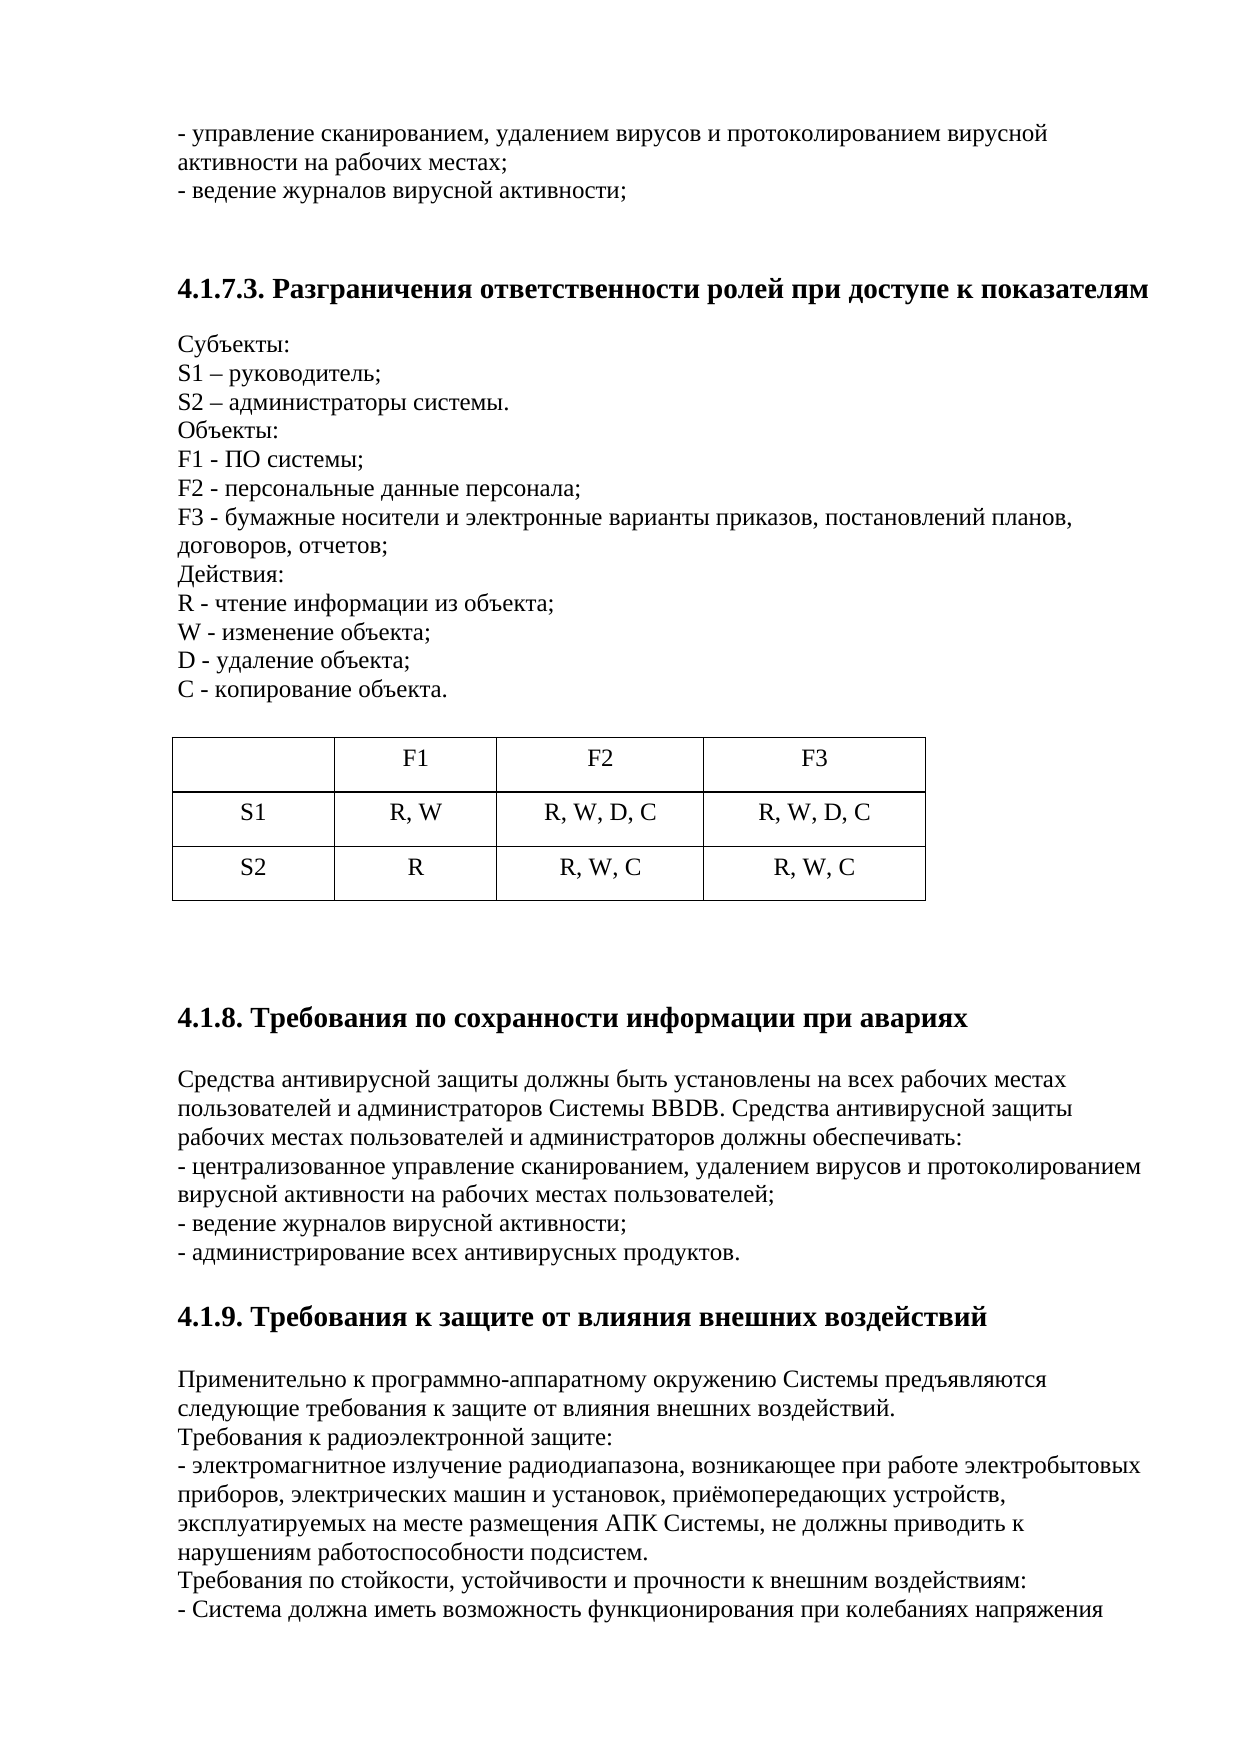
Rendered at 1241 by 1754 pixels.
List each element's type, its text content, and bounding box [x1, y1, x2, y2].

text F3 - бумажные носители и электронные варианты приказов, постановлений планов, договоров, отчетов; Действия: R - чтение информации из объекта; [177, 502, 1152, 617]
text D - удаление объекта; [177, 645, 1152, 674]
text F2 - персональные данные персонала; [177, 473, 1152, 502]
table_cell S2 [173, 847, 334, 900]
table_cell R, W [335, 793, 496, 846]
text 4.1.9. Требования к защите от влияния внешних воздействий [177, 1299, 1152, 1333]
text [177, 118, 1152, 204]
text S1 – руководитель; [177, 358, 1152, 387]
text Объекты: F1 - ПО системы; [177, 415, 1152, 473]
text S2 – администраторы системы. [177, 387, 1152, 415]
text 4.1.8. Требования по сохранности информации при авариях [177, 1000, 1152, 1033]
table_header F1 [335, 738, 496, 791]
text C - копирование объекта. [177, 674, 1152, 703]
text Субъекты: [177, 329, 1152, 358]
table_cell R, W, C [497, 847, 703, 900]
text Средства антивирусной защиты должны быть установлены на всех рабочих местах пользователей и администраторов Системы BBDB. Средства антивирусной защиты рабочих местах пользователей и администраторов должны обеспечивать: - централизованное управление сканированием, удалением вирусов и протоколированием вирусной активности на рабочих местах пользователей; - ведение журналов вирусной активности; - администрирование всех антивирусных продуктов. [177, 1064, 1152, 1266]
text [177, 1364, 1152, 1623]
text W - изменение объекта; [177, 617, 1152, 645]
table_header F3 [704, 738, 925, 791]
table_cell R [335, 847, 496, 900]
table_header F2 [497, 738, 703, 791]
table_cell R, W, D, C [497, 793, 703, 846]
text 4.1.7.3. Разграничения ответственности ролей при доступе к показателям [177, 271, 1152, 305]
table_cell S1 [173, 793, 334, 846]
table_cell R, W, D, C [704, 793, 925, 846]
table_header [173, 738, 334, 791]
table_cell R, W, C [704, 847, 925, 900]
